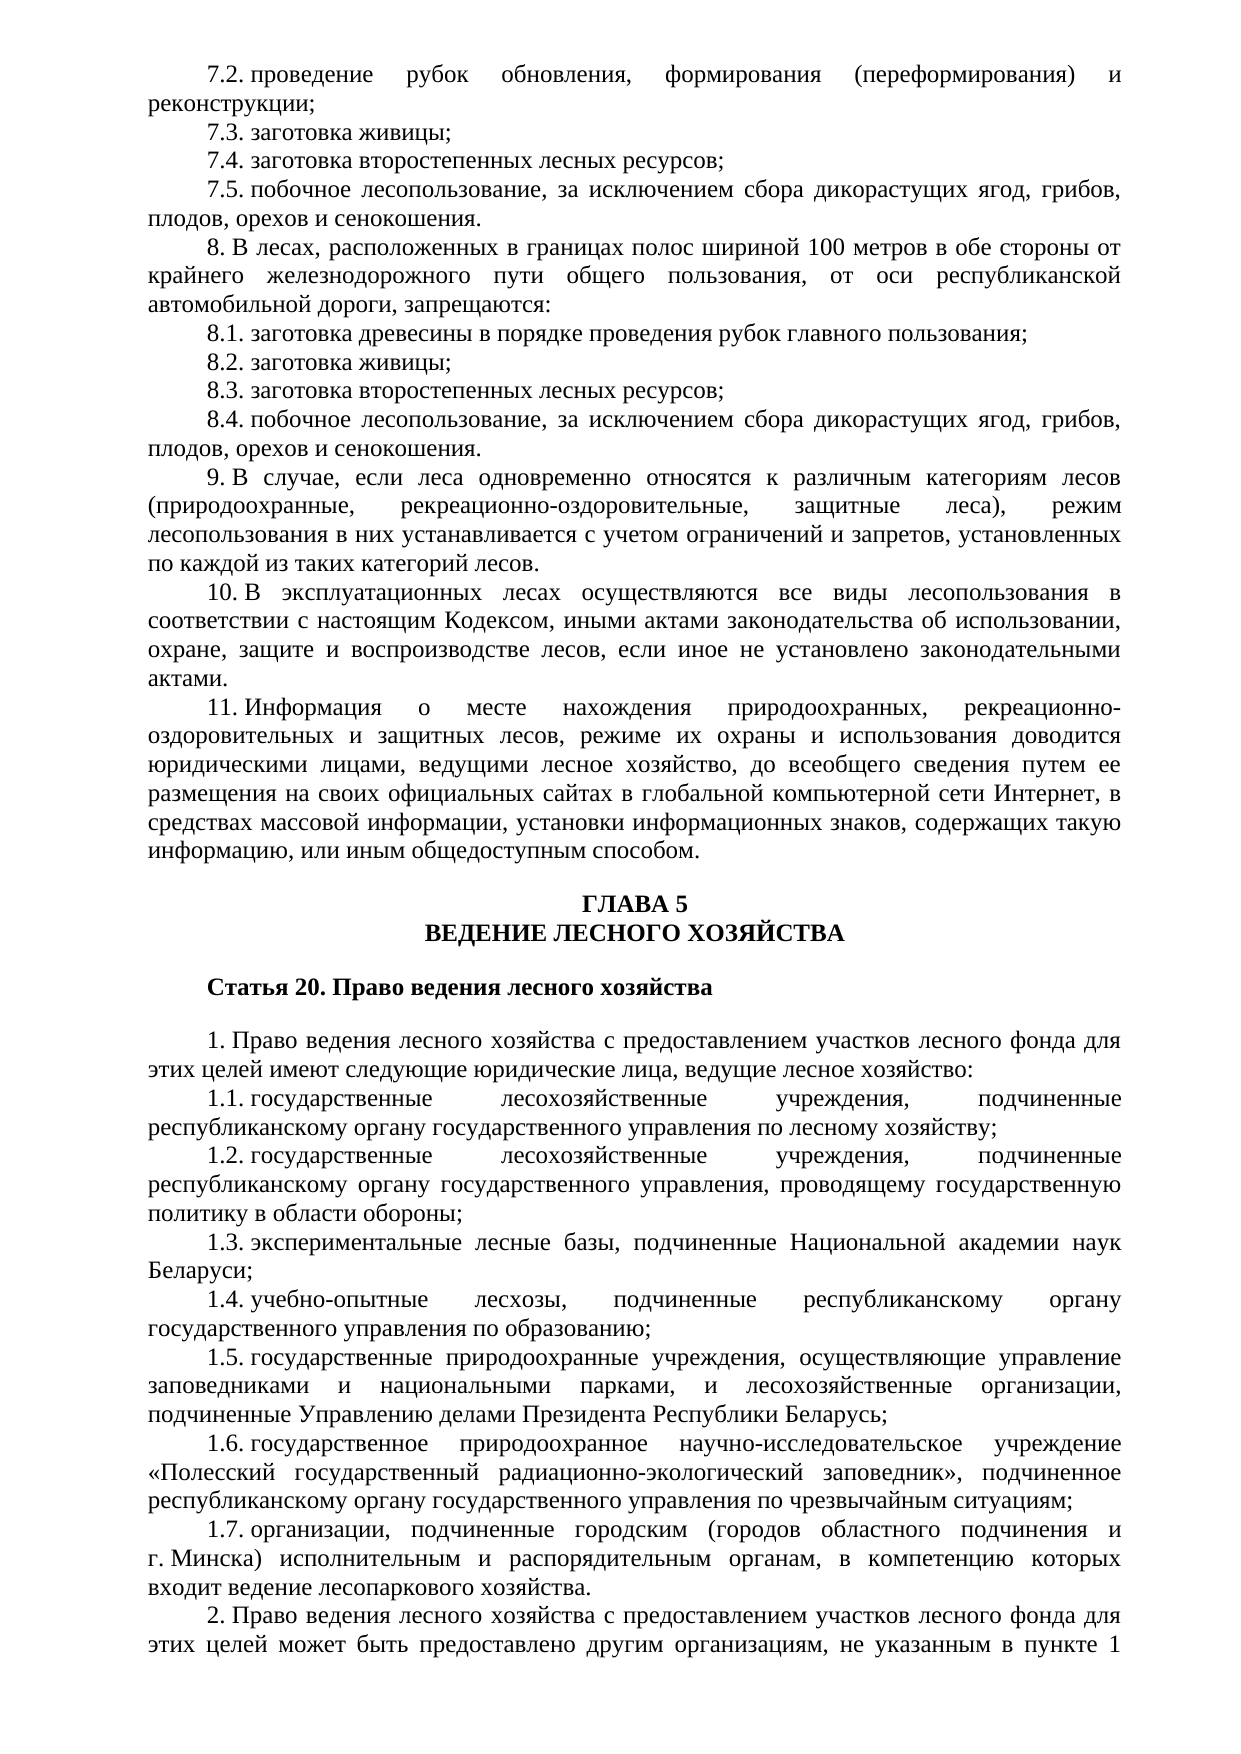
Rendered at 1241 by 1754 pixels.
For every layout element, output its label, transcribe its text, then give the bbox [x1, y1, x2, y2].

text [148, 1600, 1122, 1658]
text 1.7. организации, подчиненные городским (городов областного подчинения и г. Минска) исполнительным и распорядительным органам, в компетенцию которых входит ведение лесопаркового хозяйства. [148, 1514, 1122, 1600]
text 11. Информация о месте нахождения природоохранных, рекреационно-оздоровительных и защитных лесов, режиме их охраны и использования доводится юридическими лицами, ведущими лесное хозяйство, до всеобщего сведения путем ее размещения на своих официальных сайтах в глобальной компьютерной сети Интернет, в средствах массовой информации, установки информационных знаков, содержащих такую информацию, или иным общедоступным способом. [148, 692, 1122, 864]
text 1. Право ведения лесного хозяйства с предоставлением участков лесного фонда для этих целей имеют следующие юридические лица, ведущие лесное хозяйство: [148, 1025, 1122, 1083]
text 8.4. побочное лесопользование, за исключением сбора дикорастущих ягод, грибов, плодов, орехов и сенокошения. [148, 404, 1122, 462]
text Статья 20. Право ведения лесного хозяйства [207, 972, 1122, 1000]
text 1.1. государственные лесохозяйственные учреждения, подчиненные республиканскому органу государственного управления по лесному хозяйству; [148, 1083, 1122, 1140]
text 1.6. государственное природоохранное научно-исследовательское учреждение «Полесский государственный радиационно-экологический заповедник», подчиненное республиканскому органу государственного управления по чрезвычайным ситуациям; [148, 1428, 1122, 1514]
text 7.2. проведение рубок обновления, формирования (переформирования) и реконструкции; [148, 59, 1122, 117]
text 1.5. государственные природоохранные учреждения, осуществляющие управление заповедниками и национальными парками, и лесохозяйственные организации, подчиненные Управлению делами Президента Республики Беларусь; [148, 1342, 1122, 1428]
text 1.4. учебно-опытные лесхозы, подчиненные республиканскому органу государственного управления по образованию; [148, 1284, 1122, 1342]
text 8.2. заготовка живицы; [148, 347, 1122, 375]
text 10. В эксплуатационных лесах осуществляются все виды лесопользования в соответствии с настоящим Кодексом, иными актами законодательства об использовании, охране, защите и воспроизводстве лесов, если иное не установлено законодательными актами. [148, 577, 1122, 692]
text 7.5. побочное лесопользование, за исключением сбора дикорастущих ягод, грибов, плодов, орехов и сенокошения. [148, 174, 1122, 232]
text 1.2. государственные лесохозяйственные учреждения, подчиненные республиканскому органу государственного управления, проводящему государственную политику в области обороны; [148, 1140, 1122, 1227]
text 9. В случае, если леса одновременно относятся к различным категориям лесов (природоохранные, рекреационно-оздоровительные, защитные леса), режим лесопользования в них устанавливается с учетом ограничений и запретов, установленных по каждой из таких категорий лесов. [148, 462, 1122, 577]
text 8. В лесах, расположенных в границах полос шириной 100 метров в обе стороны от крайнего железнодорожного пути общего пользования, от оси республиканской автомобильной дороги, запрещаются: [148, 232, 1122, 318]
text 8.3. заготовка второстепенных лесных ресурсов; [148, 375, 1122, 404]
text 8.1. заготовка древесины в порядке проведения рубок главного пользования; [148, 318, 1122, 347]
text 1.3. экспериментальные лесные базы, подчиненные Национальной академии наук Беларуси; [148, 1227, 1122, 1284]
text 7.3. заготовка живицы; [148, 117, 1122, 145]
text 7.4. заготовка второстепенных лесных ресурсов; [148, 145, 1122, 174]
text ГЛАВА 5 ВЕДЕНИЕ ЛЕСНОГО ХОЗЯЙСТВА [148, 889, 1122, 947]
